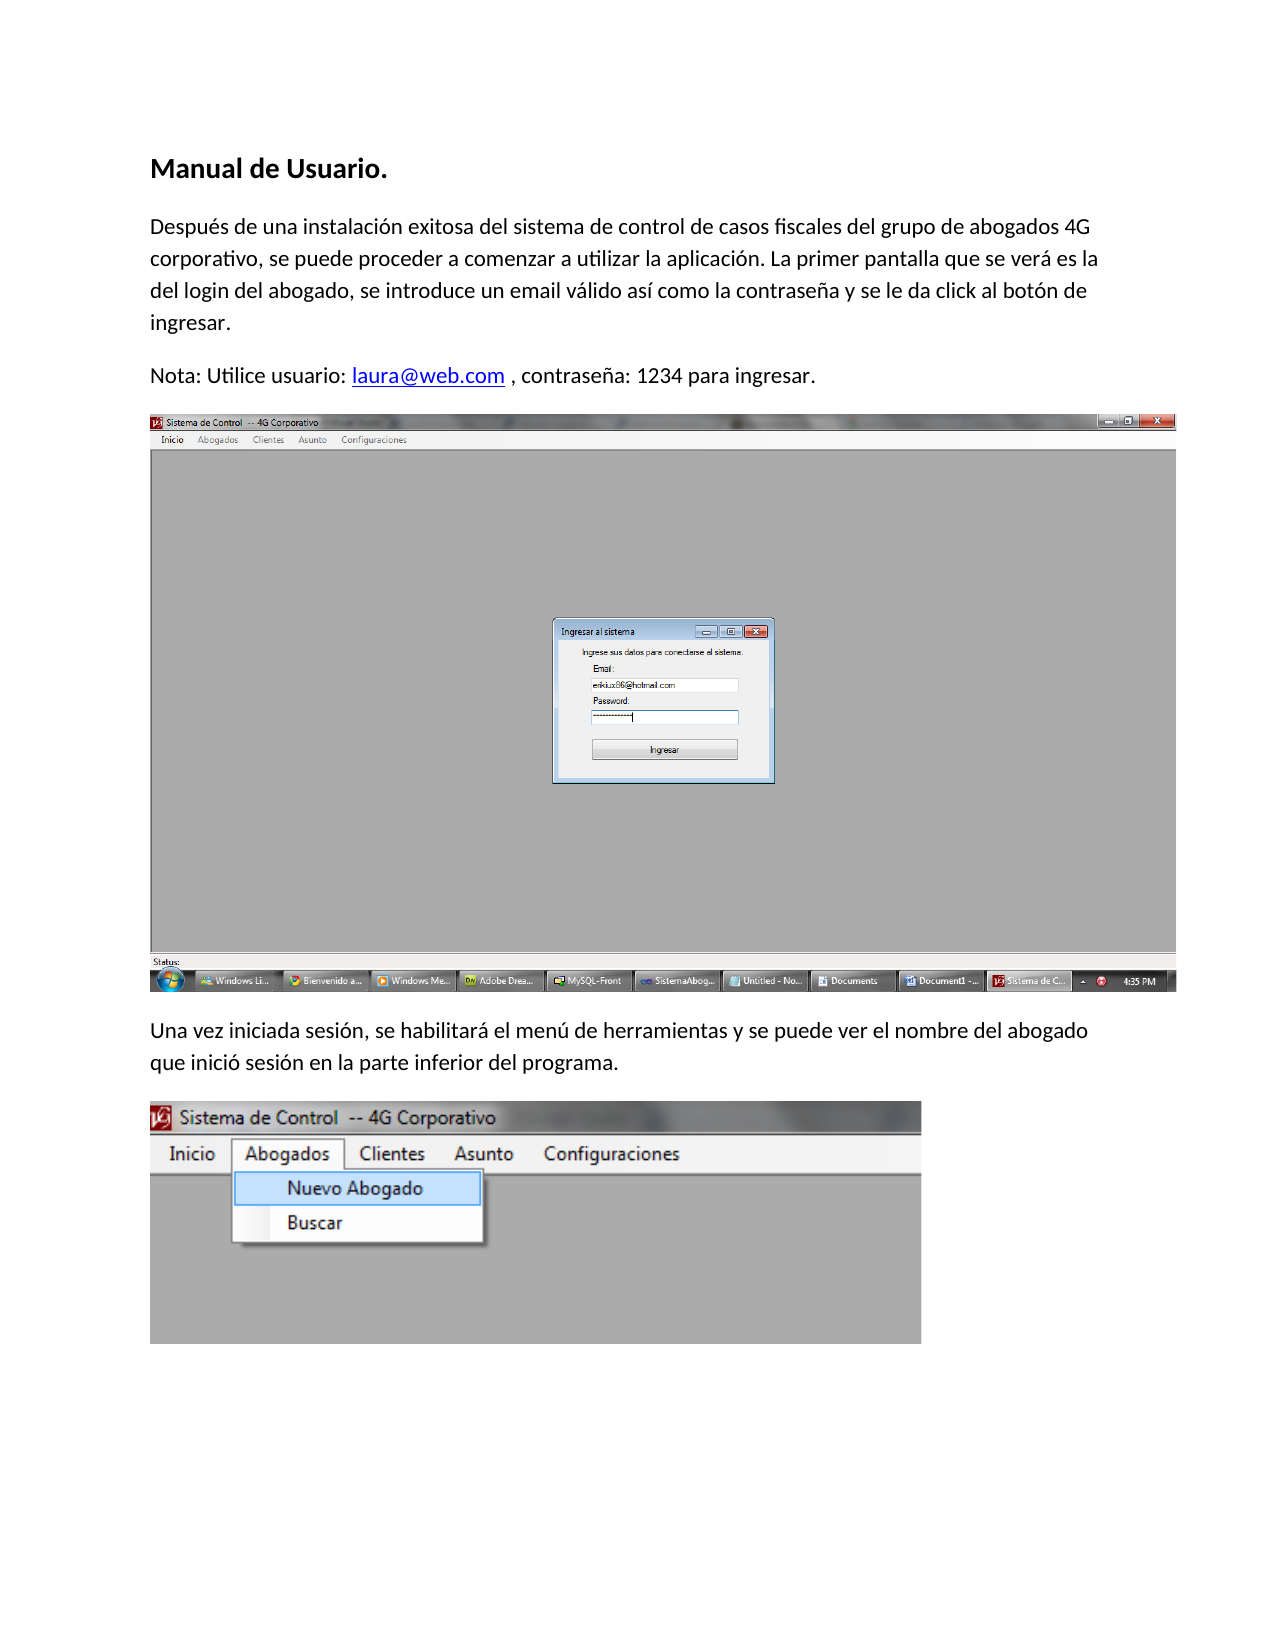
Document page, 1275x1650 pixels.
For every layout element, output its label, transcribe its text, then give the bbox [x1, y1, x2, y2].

text Manual de Usuario. [150, 150, 1125, 186]
text Después de una instalación exitosa del sistema de control de casos fiscales del grupo de abogados 4G corporativo, se puede proceder a comenzar a utilizar la aplicación. La primer pantalla que se verá es la del login del abogado, se introduce un email válido así como la contraseña y se le da click al botón de ingresar. [150, 212, 1125, 336]
picture [150, 1101, 922, 1344]
text Nota: Utilice usuario: laura@web.com , contraseña: 1234 para ingresar. [150, 361, 1125, 389]
text Una vez iniciada sesión, se habilitará el menú de herramientas y se puede ver el nombre del abogado que inició sesión en la parte inferior del programa. [150, 1016, 1125, 1076]
picture [150, 414, 1177, 992]
